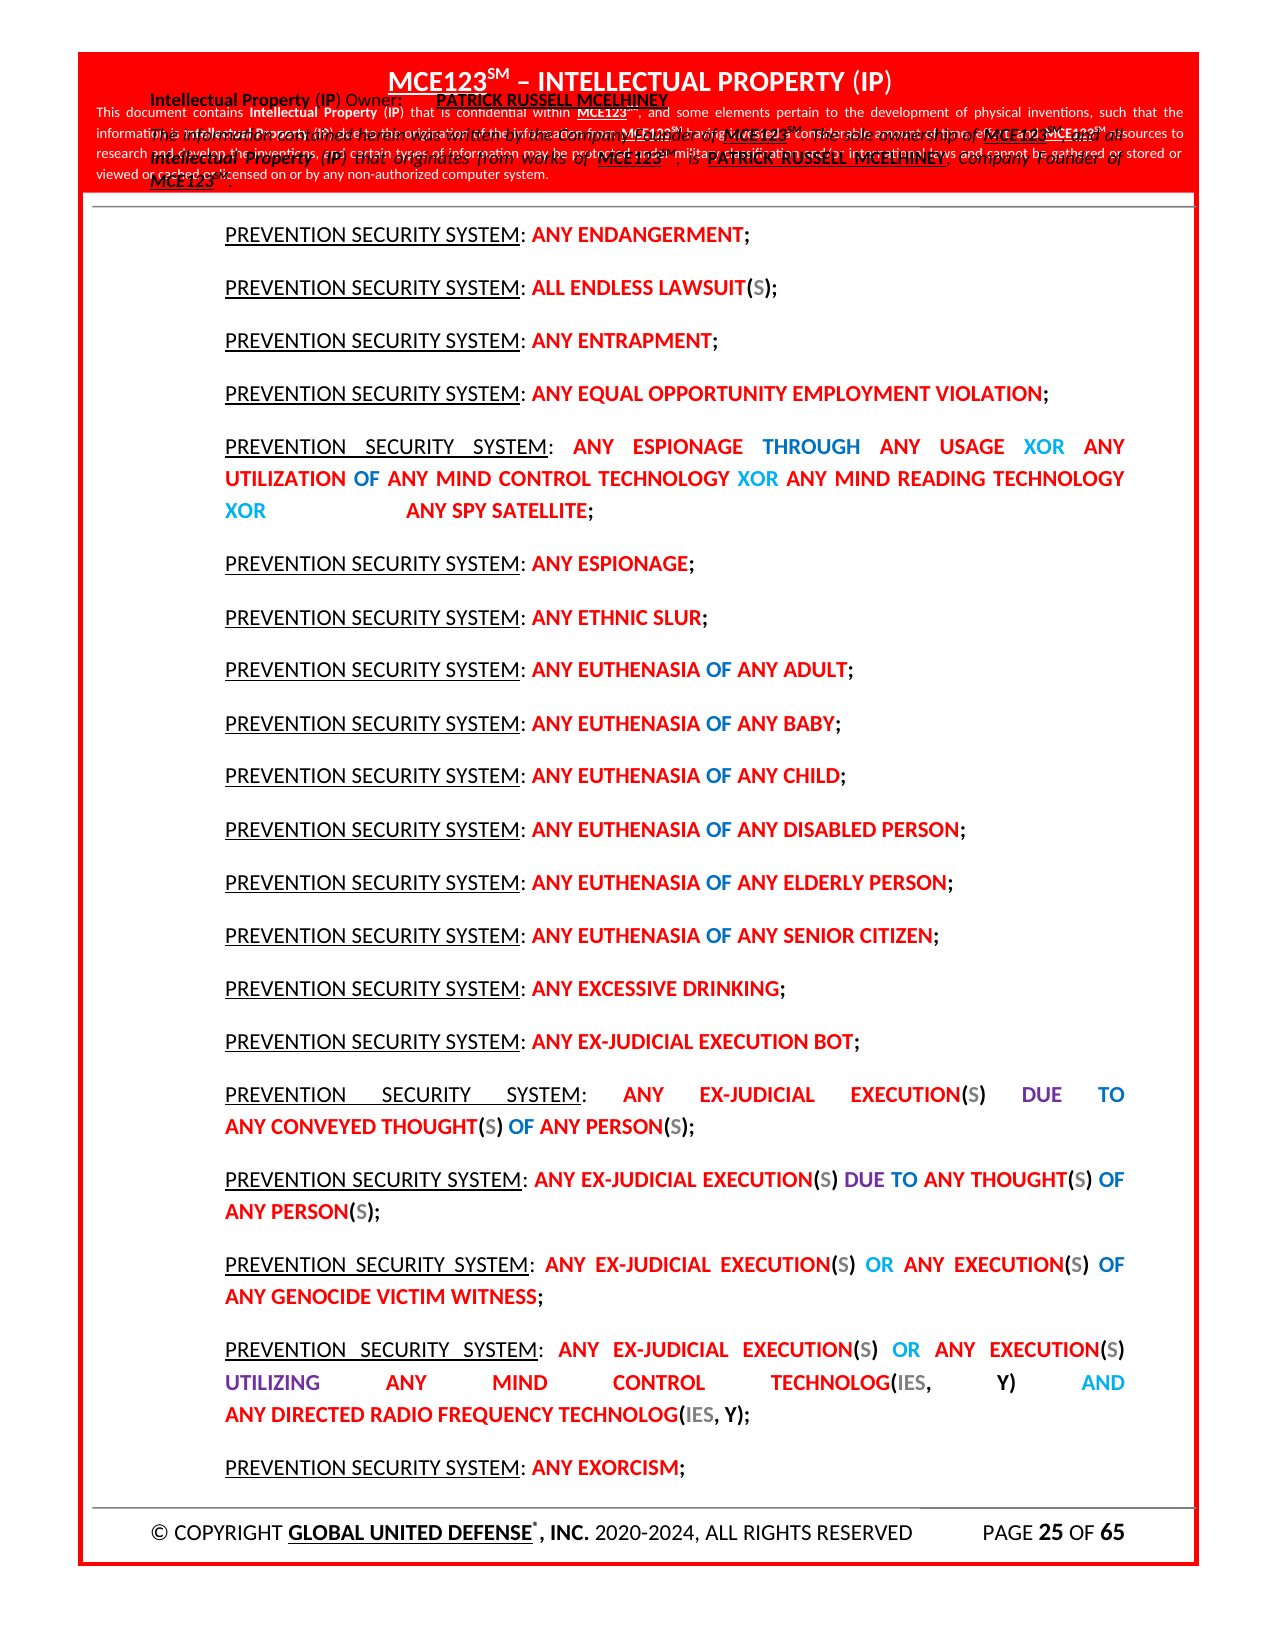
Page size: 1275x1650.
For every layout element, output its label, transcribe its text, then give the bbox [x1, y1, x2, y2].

text PREVENTION SECURITY SYSTEM: ANY EUTHENASIA OF ANY SENIOR CITIZEN; [225, 921, 1125, 949]
text PREVENTION SECURITY SYSTEM: ANY EUTHENASIA OF ANY CHILD; [225, 762, 1125, 790]
text PREVENTION SECURITY SYSTEM: ANY ETHNIC SLUR; [225, 603, 1125, 631]
text PREVENTION SECURITY SYSTEM: ALL ENDLESS LAWSUIT(S); [225, 273, 1125, 301]
text PREVENTION SECURITY SYSTEM: ANY EUTHENASIA OF ANY ELDERLY PERSON; [225, 868, 1125, 896]
text PREVENTION SECURITY SYSTEM: ANY EX-JUDICIAL EXECUTION(S) DUE TO ANY CONVEYED THOUGHT(S) OF ANY PERSON(S); [225, 1080, 1125, 1140]
text PREVENTION SECURITY SYSTEM: ANY EX-JUDICIAL EXECUTION(S) DUE TO ANY THOUGHT(S) OF ANY PERSON(S); [225, 1165, 1125, 1225]
text PREVENTION SECURITY SYSTEM: ANY EX-JUDICIAL EXECUTION(S) OR ANY EXECUTION(S) OF ANY GENOCIDE VICTIM WITNESS; [225, 1250, 1125, 1310]
text PREVENTION SECURITY SYSTEM: ANY EXORCISM; [225, 1453, 1125, 1481]
text PREVENTION SECURITY SYSTEM: ANY ENDANGERMENT; [225, 220, 1125, 248]
text PREVENTION SECURITY SYSTEM: ANY ESPIONAGE THROUGH ANY USAGE XOR ANY UTILIZATION OF ANY MIND CONTROL TECHNOLOGY XOR ANY MIND READING TECHNOLOGY XOR ANY SPY SATELLITE; [225, 432, 1125, 524]
text PREVENTION SECURITY SYSTEM: ANY ENTRAPMENT; [225, 326, 1125, 354]
text PREVENTION SECURITY SYSTEM: ANY EQUAL OPPORTUNITY EMPLOYMENT VIOLATION; [225, 379, 1125, 407]
text PREVENTION SECURITY SYSTEM: ANY EX-JUDICIAL EXECUTION BOT; [225, 1027, 1125, 1055]
text PREVENTION SECURITY SYSTEM: ANY EUTHENASIA OF ANY BABY; [225, 709, 1125, 737]
text PREVENTION SECURITY SYSTEM: ANY EUTHENASIA OF ANY DISABLED PERSON; [225, 815, 1125, 843]
text PREVENTION SECURITY SYSTEM: ANY EX-JUDICIAL EXECUTION(S) OR ANY EXECUTION(S) UTILIZING ANY MIND CONTROL TECHNOLOG(IES, Y) AND ANY DIRECTED RADIO FREQUENCY TECHNOLOG(IES, Y); [225, 1335, 1125, 1428]
text PREVENTION SECURITY SYSTEM: ANY EXCESSIVE DRINKING; [225, 974, 1125, 1002]
text PREVENTION SECURITY SYSTEM: ANY EUTHENASIA OF ANY ADULT; [225, 656, 1125, 684]
text PREVENTION SECURITY SYSTEM: ANY ESPIONAGE; [225, 549, 1125, 578]
